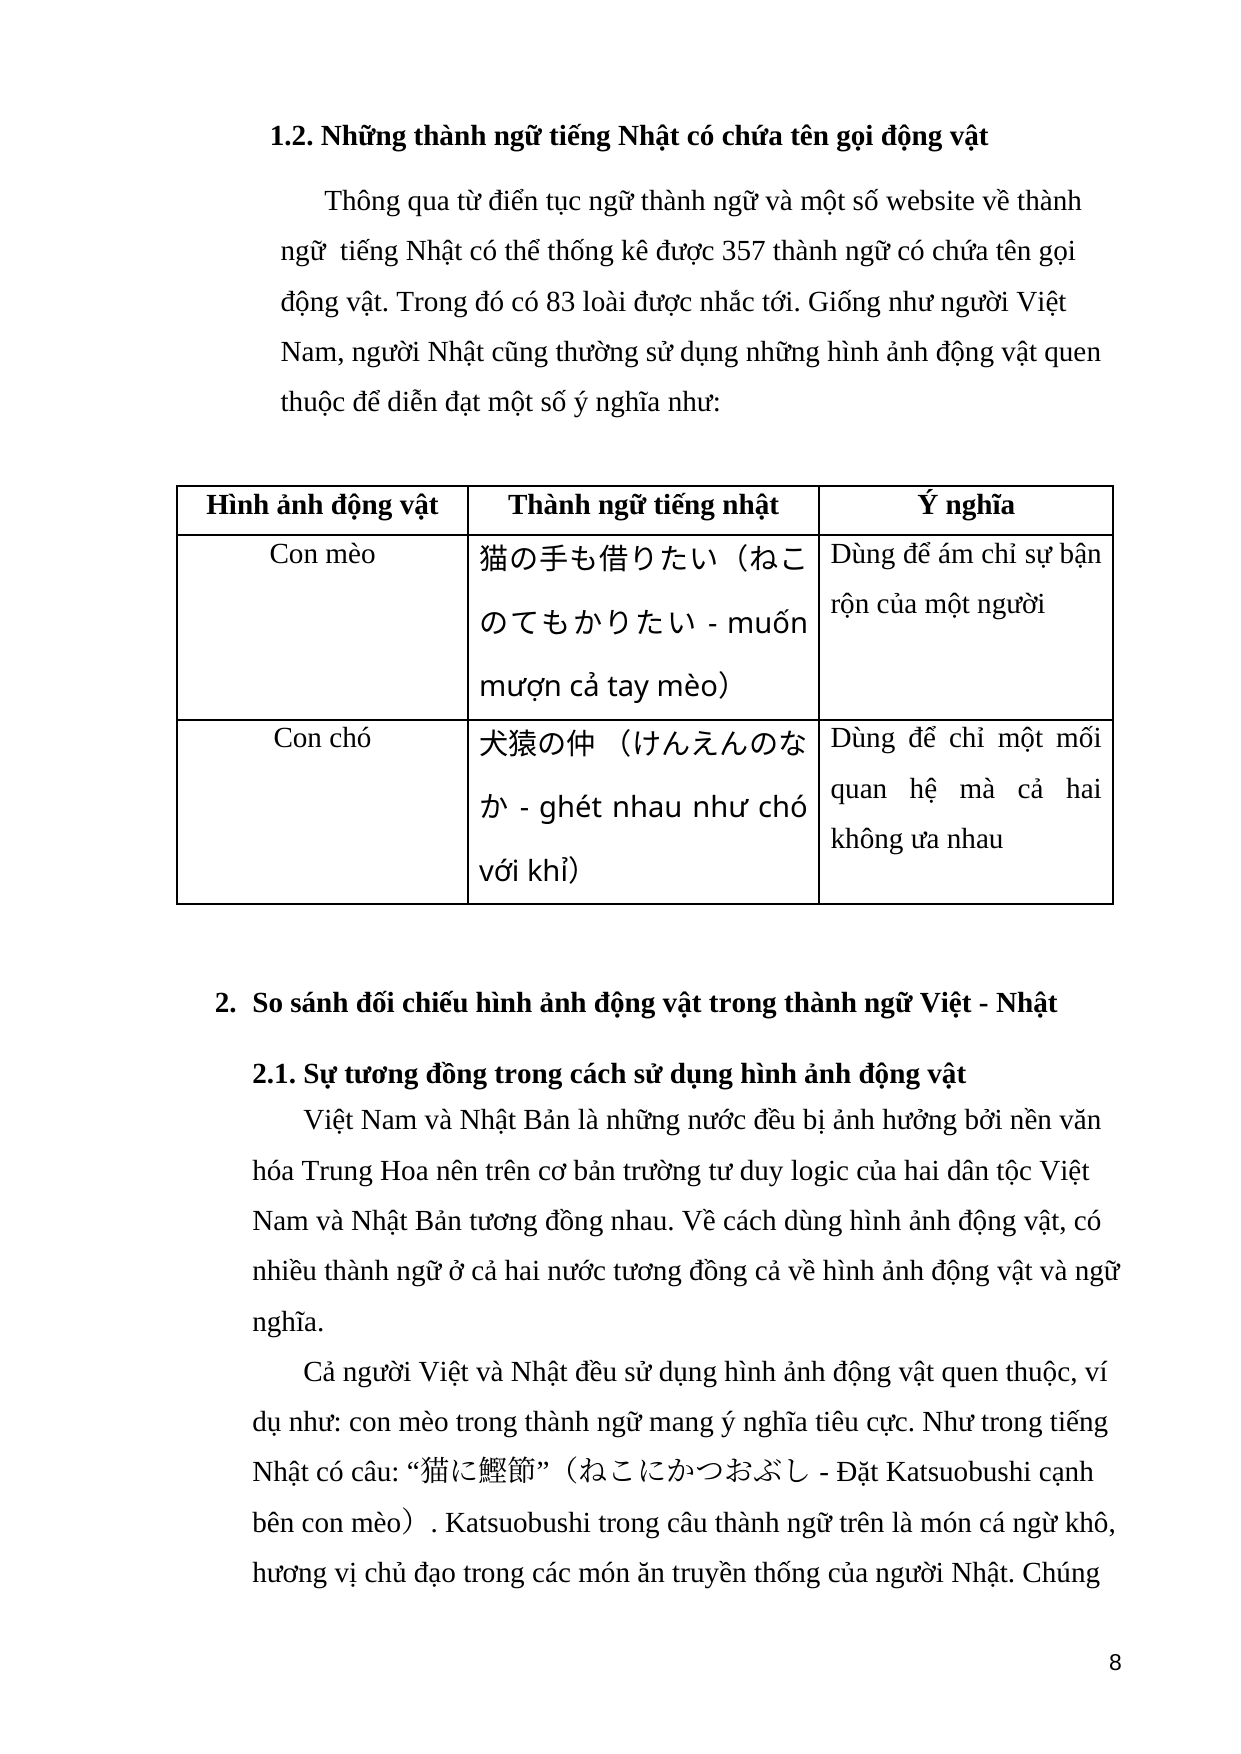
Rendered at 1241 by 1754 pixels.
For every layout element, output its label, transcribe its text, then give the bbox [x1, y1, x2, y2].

table_cell Con chó [178, 721, 467, 903]
table_cell Dùng để chỉ một mối quan hệ mà cả hai không ưa nhau [820, 721, 1112, 903]
table_header Thành ngữ tiếng nhật [469, 487, 818, 534]
subtitle 1.2. Những thành ngữ tiếng Nhật có chứa tên gọi động vật [177, 118, 1122, 152]
text Thông qua từ điển tục ngữ thành ngữ và một số website về thành ngữ tiếng Nhật có thể thống kê được 357 thành ngữ có chứa tên gọi động vật. Trong đó có 83 loài được nhắc tới. Giống như người Việt Nam, người Nhật cũng thường sử dụng những hình ảnh động vật quen thuộc để diễn đạt một số ý nghĩa như: [280, 183, 1122, 418]
text Việt Nam và Nhật Bản là những nước đều bị ảnh hưởng bởi nền văn hóa Trung Hoa nên trên cơ bản trường tư duy logic của hai dân tộc Việt Nam và Nhật Bản tương đồng nhau. Về cách dùng hình ảnh động vật, có nhiều thành ngữ ở cả hai nước tương đồng cả về hình ảnh động vật và ngữ nghĩa. [252, 1102, 1122, 1337]
table_cell Dùng để ám chỉ sự bận rộn của một người [820, 536, 1112, 718]
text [252, 1354, 1122, 1589]
table_cell Con mèo [178, 536, 467, 718]
table_cell 犬猿の仲 （けんえんのなか - ghét nhau như chó với khỉ） [469, 721, 818, 903]
table_header Ý nghĩa [820, 487, 1112, 534]
table_cell 猫の手も借りたい（ねこのてもかりたい - muốn mượn cả tay mèo） [469, 536, 818, 718]
subtitle 2.1. Sự tương đồng trong cách sử dụng hình ảnh động vật [252, 1056, 1122, 1090]
subtitle So sánh đối chiếu hình ảnh động vật trong thành ngữ Việt - Nhật [214, 985, 1122, 1019]
table_header Hình ảnh động vật [178, 487, 467, 534]
